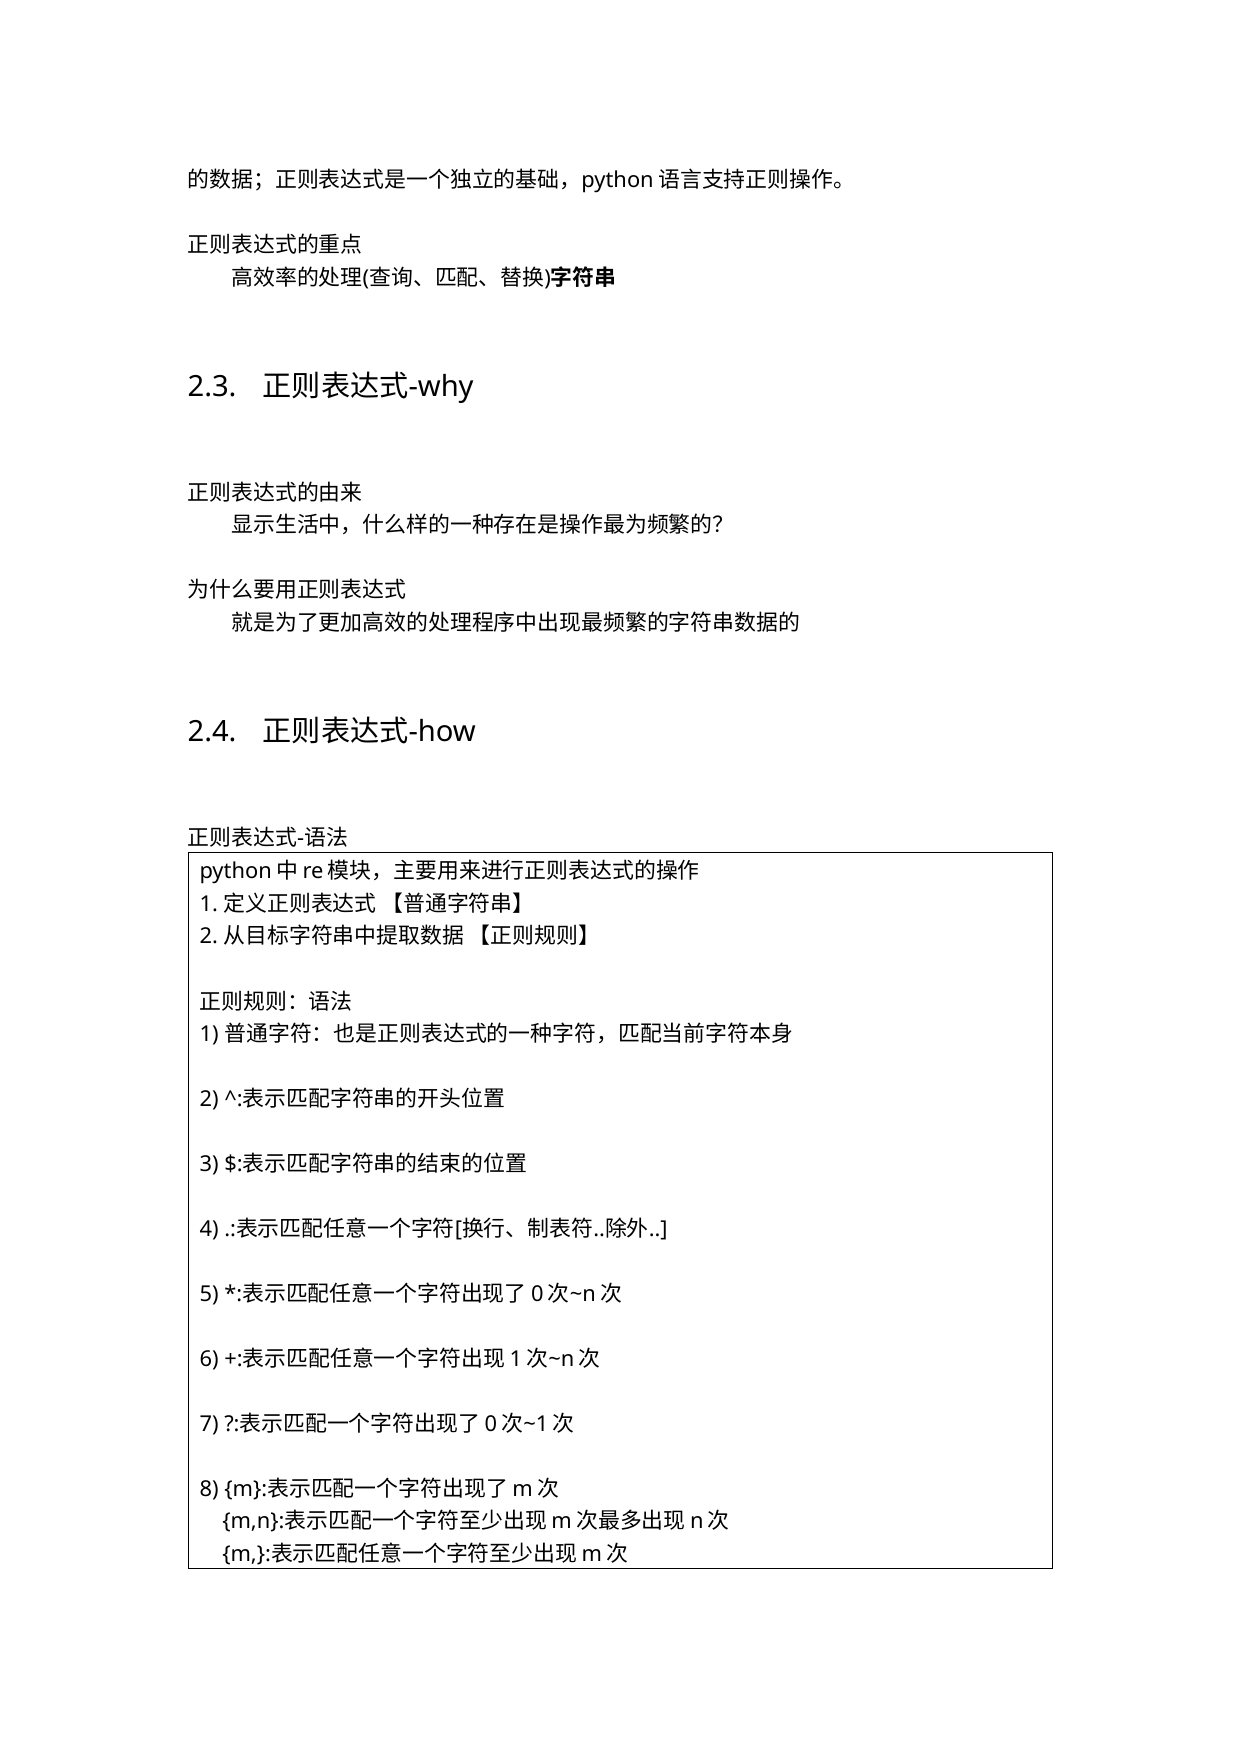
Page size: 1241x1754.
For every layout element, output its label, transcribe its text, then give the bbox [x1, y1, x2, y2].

subtitle 正则表达式-how [187, 697, 1053, 762]
text 高效率的处理(查询、匹配、替换)字符串 [187, 259, 1053, 292]
text 正则表达式的重点 [187, 227, 1053, 259]
text 为什么要用正则表达式 [187, 572, 1053, 604]
text 显示生活中，什么样的一种存在是操作最为频繁的？ [187, 507, 1053, 539]
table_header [189, 853, 1052, 1568]
text 就是为了更加高效的处理程序中出现最频繁的字符串数据的 [187, 604, 1053, 637]
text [187, 162, 1053, 194]
text 正则表达式的由来 [187, 474, 1053, 507]
text 正则表达式-语法 [187, 820, 1053, 852]
subtitle 正则表达式-why [187, 352, 1053, 417]
